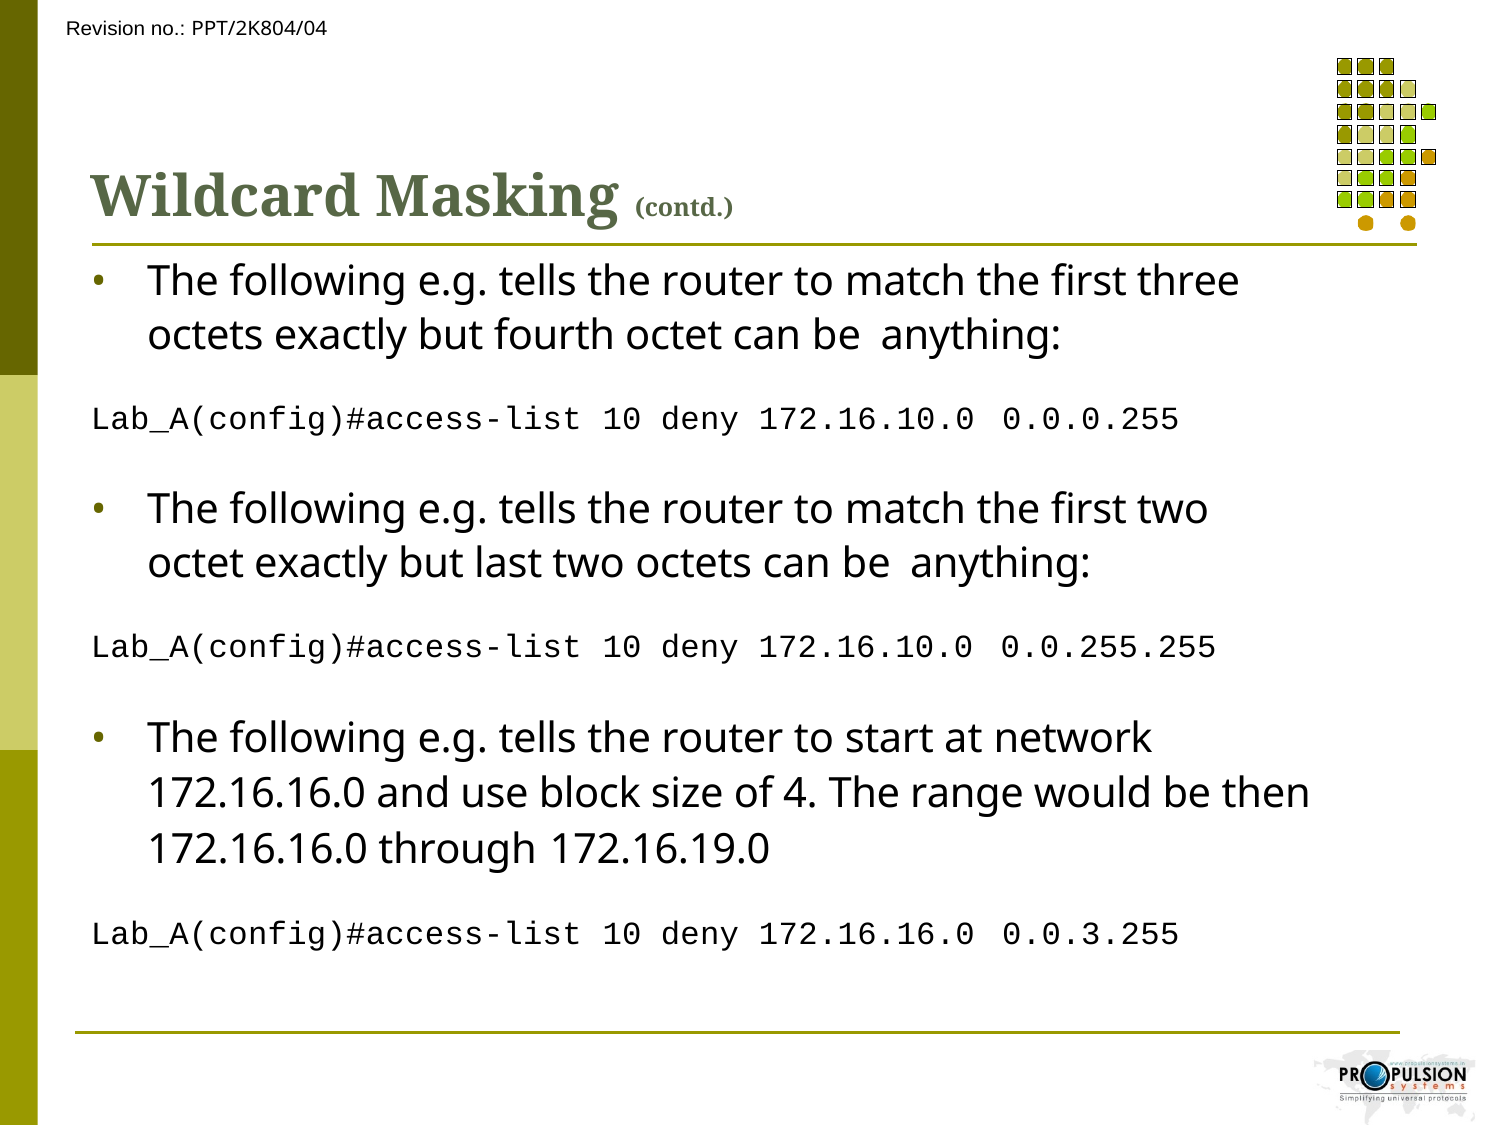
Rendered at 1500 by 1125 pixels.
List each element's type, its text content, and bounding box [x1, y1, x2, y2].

picture [1312, 1050, 1477, 1125]
text Revision no.: PPT/2K804/04 [66, 14, 1487, 41]
subtitle The following e.g. tells the router to match the first two octet exactly but last two octets can be anything: [91, 479, 1313, 590]
subtitle The following e.g. tells the router to start at network 172.16.16.0 and use block size of 4. The range would be then 172.16.16.0 through 172.16.19.0 [91, 708, 1341, 876]
text Lab_A(config)#access-list 10 deny 172.16.10.0 0.0.255.255 [91, 631, 1487, 667]
picture [1357, 215, 1374, 231]
text Wildcard Masking (contd.) [91, 56, 1487, 229]
text Lab_A(config)#access-list 10 deny 172.16.16.0 0.0.3.255 [91, 918, 1487, 954]
text Lab_A(config)#access-list 10 deny 172.16.10.0 0.0.0.255 [91, 403, 1487, 439]
picture [1400, 215, 1416, 231]
subtitle The following e.g. tells the router to match the first three octets exactly but fourth octet can be anything: [91, 250, 1347, 362]
